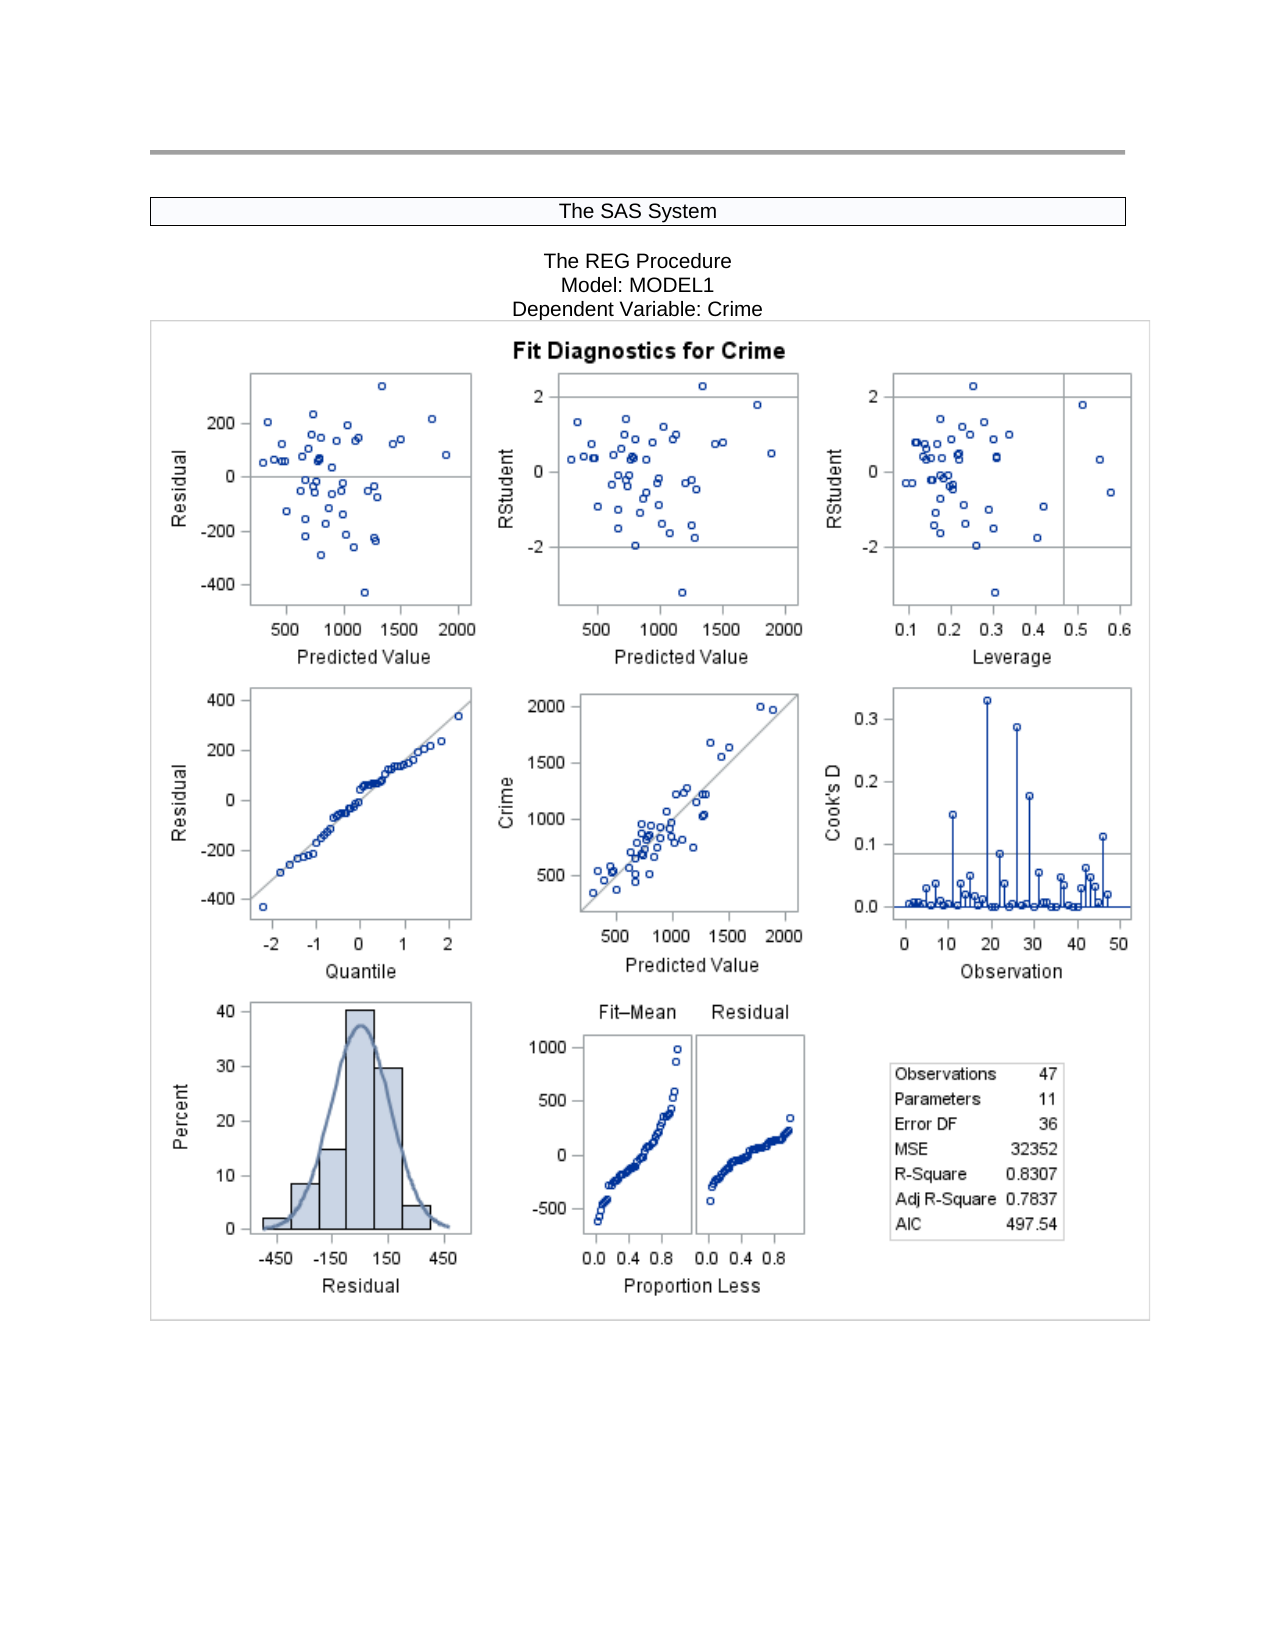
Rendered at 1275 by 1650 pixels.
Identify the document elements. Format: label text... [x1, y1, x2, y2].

text Model: MODEL1 [150, 273, 1125, 297]
picture [150, 320, 1150, 1321]
table_header The SAS System [151, 198, 1125, 224]
text The REG Procedure [150, 249, 1125, 273]
text Dependent Variable: Crime [150, 297, 1125, 320]
